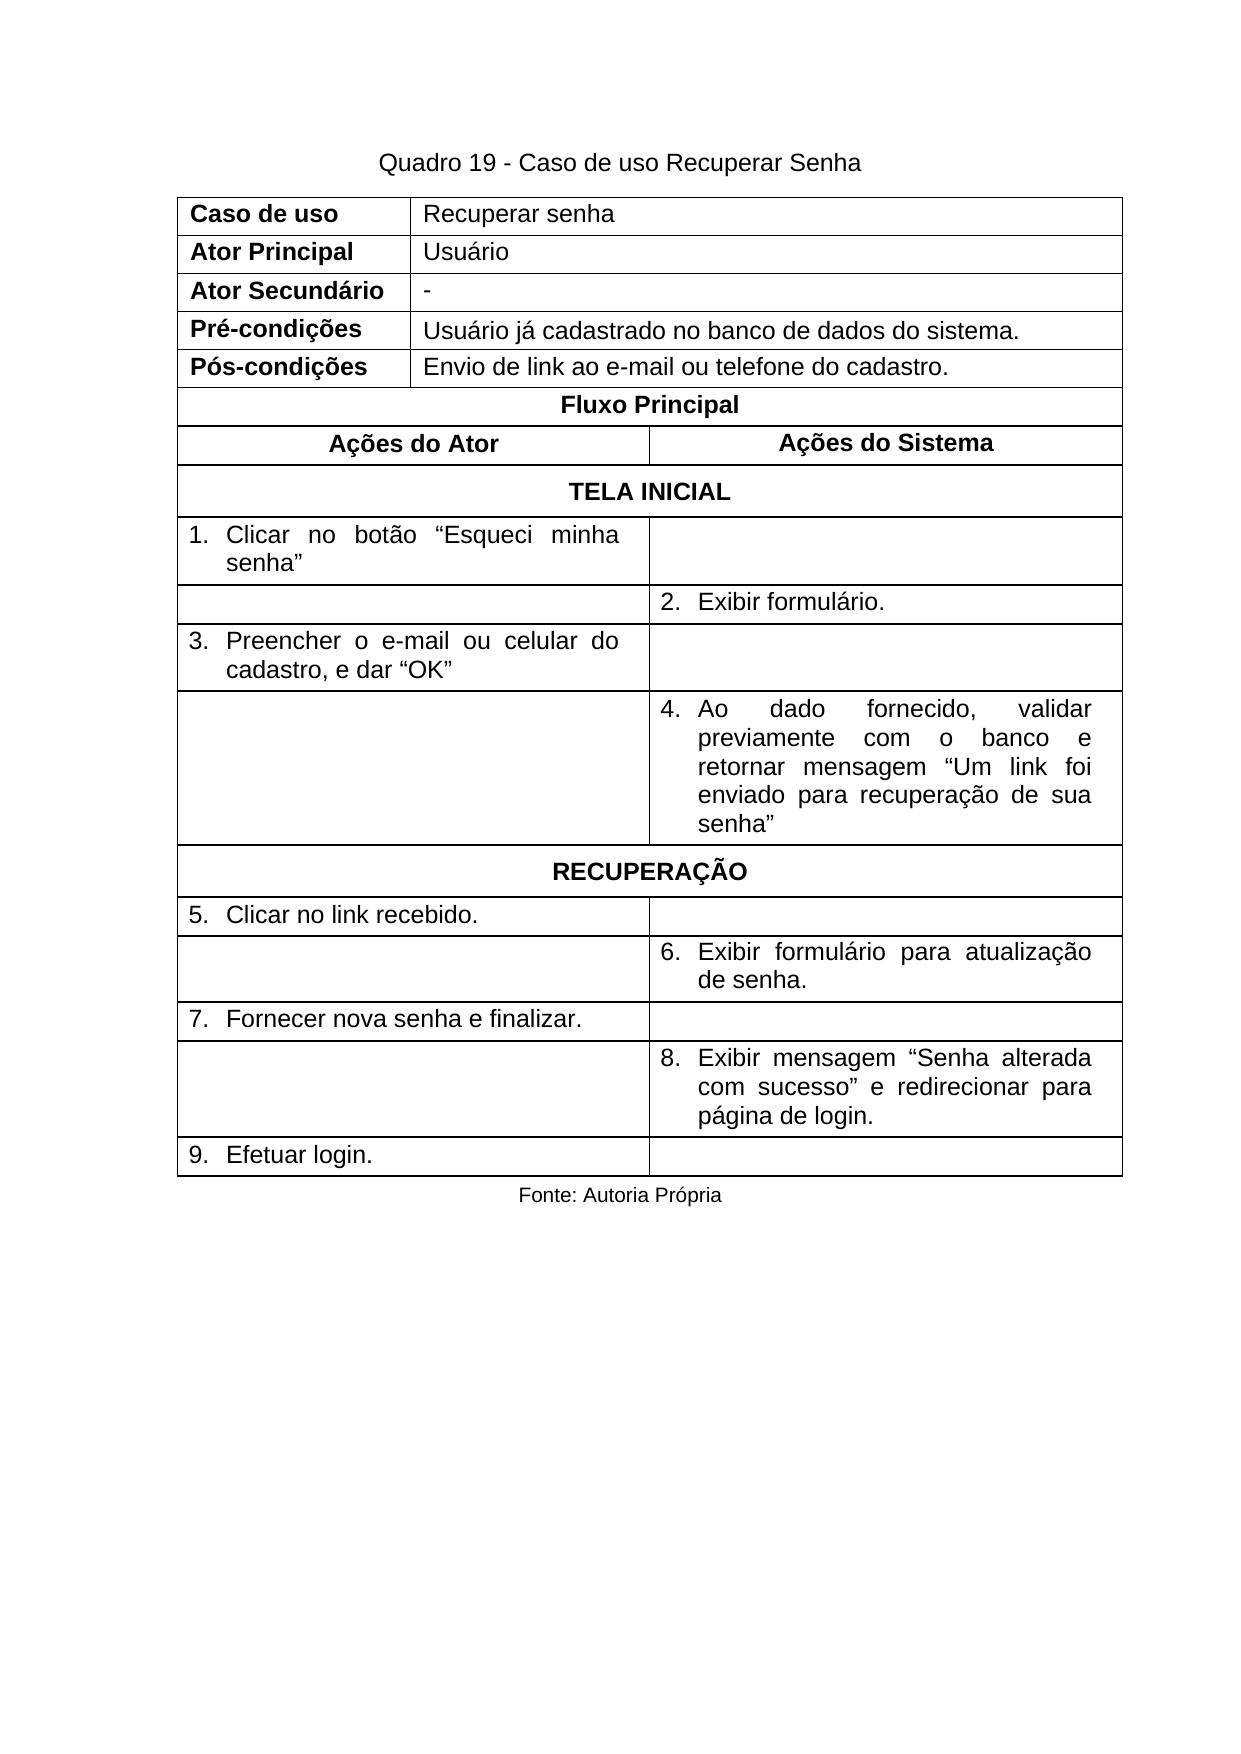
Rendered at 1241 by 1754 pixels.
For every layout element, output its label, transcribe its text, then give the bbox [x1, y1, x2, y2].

table_cell Fluxo Principal [178, 388, 1122, 425]
table_cell Clicar no botão “Esqueci minha senha” [178, 518, 649, 583]
table_cell Exibir formulário para atualização de senha. [650, 937, 1122, 1001]
table_cell [650, 1138, 1122, 1175]
table_cell Clicar no link recebido. [178, 898, 649, 935]
table_cell Ao dado fornecido, validar previamente com o banco e retornar mensagem “Um link foi enviado para recuperação de sua senha” [650, 692, 1122, 844]
table_cell [178, 937, 649, 1001]
table_cell Ações do Ator [178, 427, 649, 464]
table_cell [650, 1003, 1122, 1039]
table_cell Envio de link ao e-mail ou telefone do cadastro. [411, 350, 1122, 387]
table_cell Efetuar login. [178, 1138, 649, 1175]
table_cell Ator Secundário [178, 274, 410, 311]
table_cell Usuário já cadastrado no banco de dados do sistema. [411, 312, 1122, 349]
table_cell Pré-condições [178, 312, 410, 349]
table_cell Exibir mensagem “Senha alterada com sucesso” e redirecionar para página de login. [650, 1042, 1122, 1136]
text Quadro 19 - Caso de uso Recuperar Senha [177, 148, 1063, 176]
table_cell Ações do Sistema [650, 427, 1122, 464]
table_cell Exibir formulário. [650, 586, 1122, 622]
table_cell [650, 625, 1122, 690]
table_cell Usuário [411, 236, 1122, 273]
table_cell [178, 692, 649, 844]
table_cell RECUPERAÇÃO [178, 846, 1122, 896]
table_header Caso de uso [178, 198, 410, 235]
table_cell [650, 518, 1122, 583]
table_cell Pós-condições [178, 350, 410, 387]
table_cell [178, 1042, 649, 1136]
table_cell [178, 586, 649, 622]
table_cell Fornecer nova senha e finalizar. [178, 1003, 649, 1039]
text Fonte: Autoria Própria [177, 1183, 1063, 1207]
table_cell TELA INICIAL [178, 466, 1122, 516]
table_cell Preencher o e-mail ou celular do cadastro, e dar “OK” [178, 625, 649, 690]
table_cell [650, 898, 1122, 935]
table_cell - [411, 274, 1122, 311]
table_header Recuperar senha [411, 198, 1122, 235]
table_cell Ator Principal [178, 236, 410, 273]
